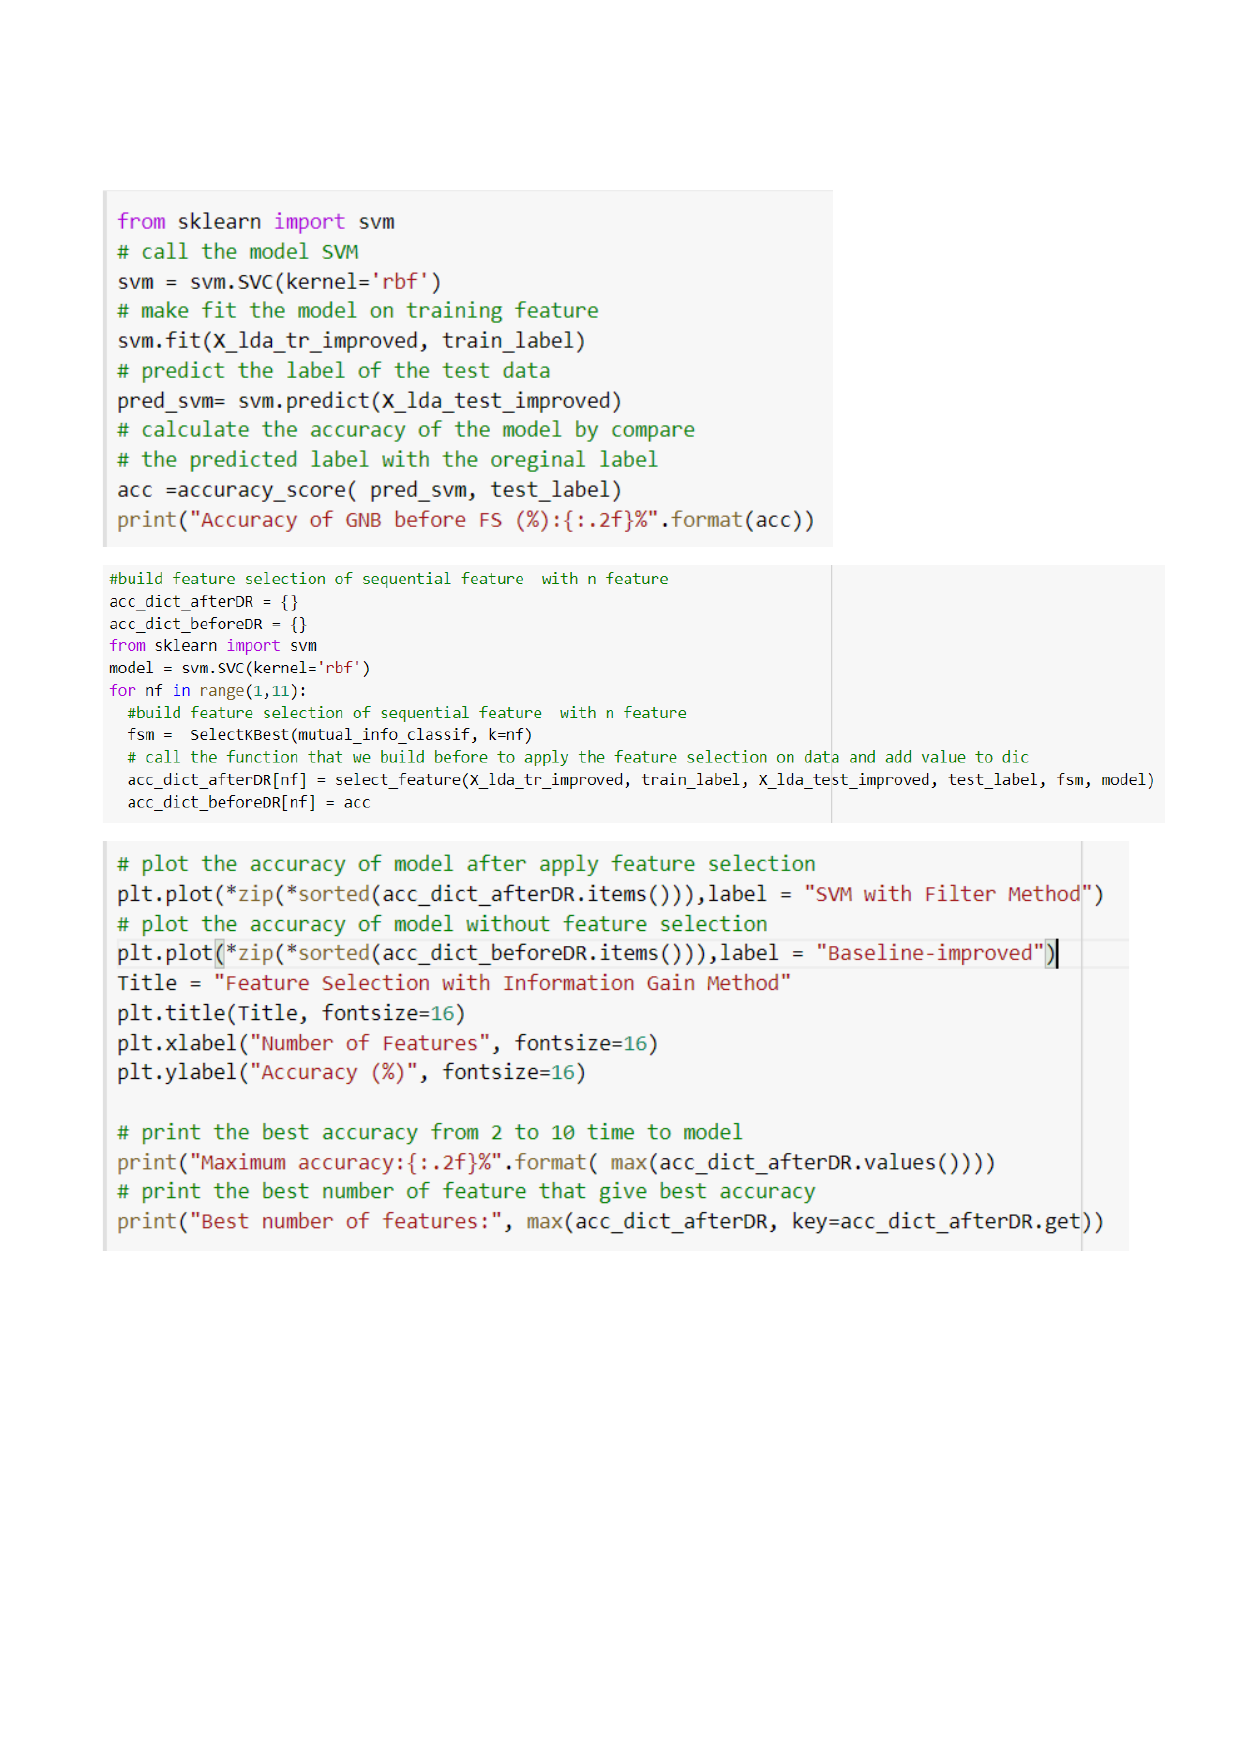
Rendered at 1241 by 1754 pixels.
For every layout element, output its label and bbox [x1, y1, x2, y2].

picture [102, 841, 1130, 1251]
picture [102, 190, 833, 547]
picture [102, 565, 1165, 823]
